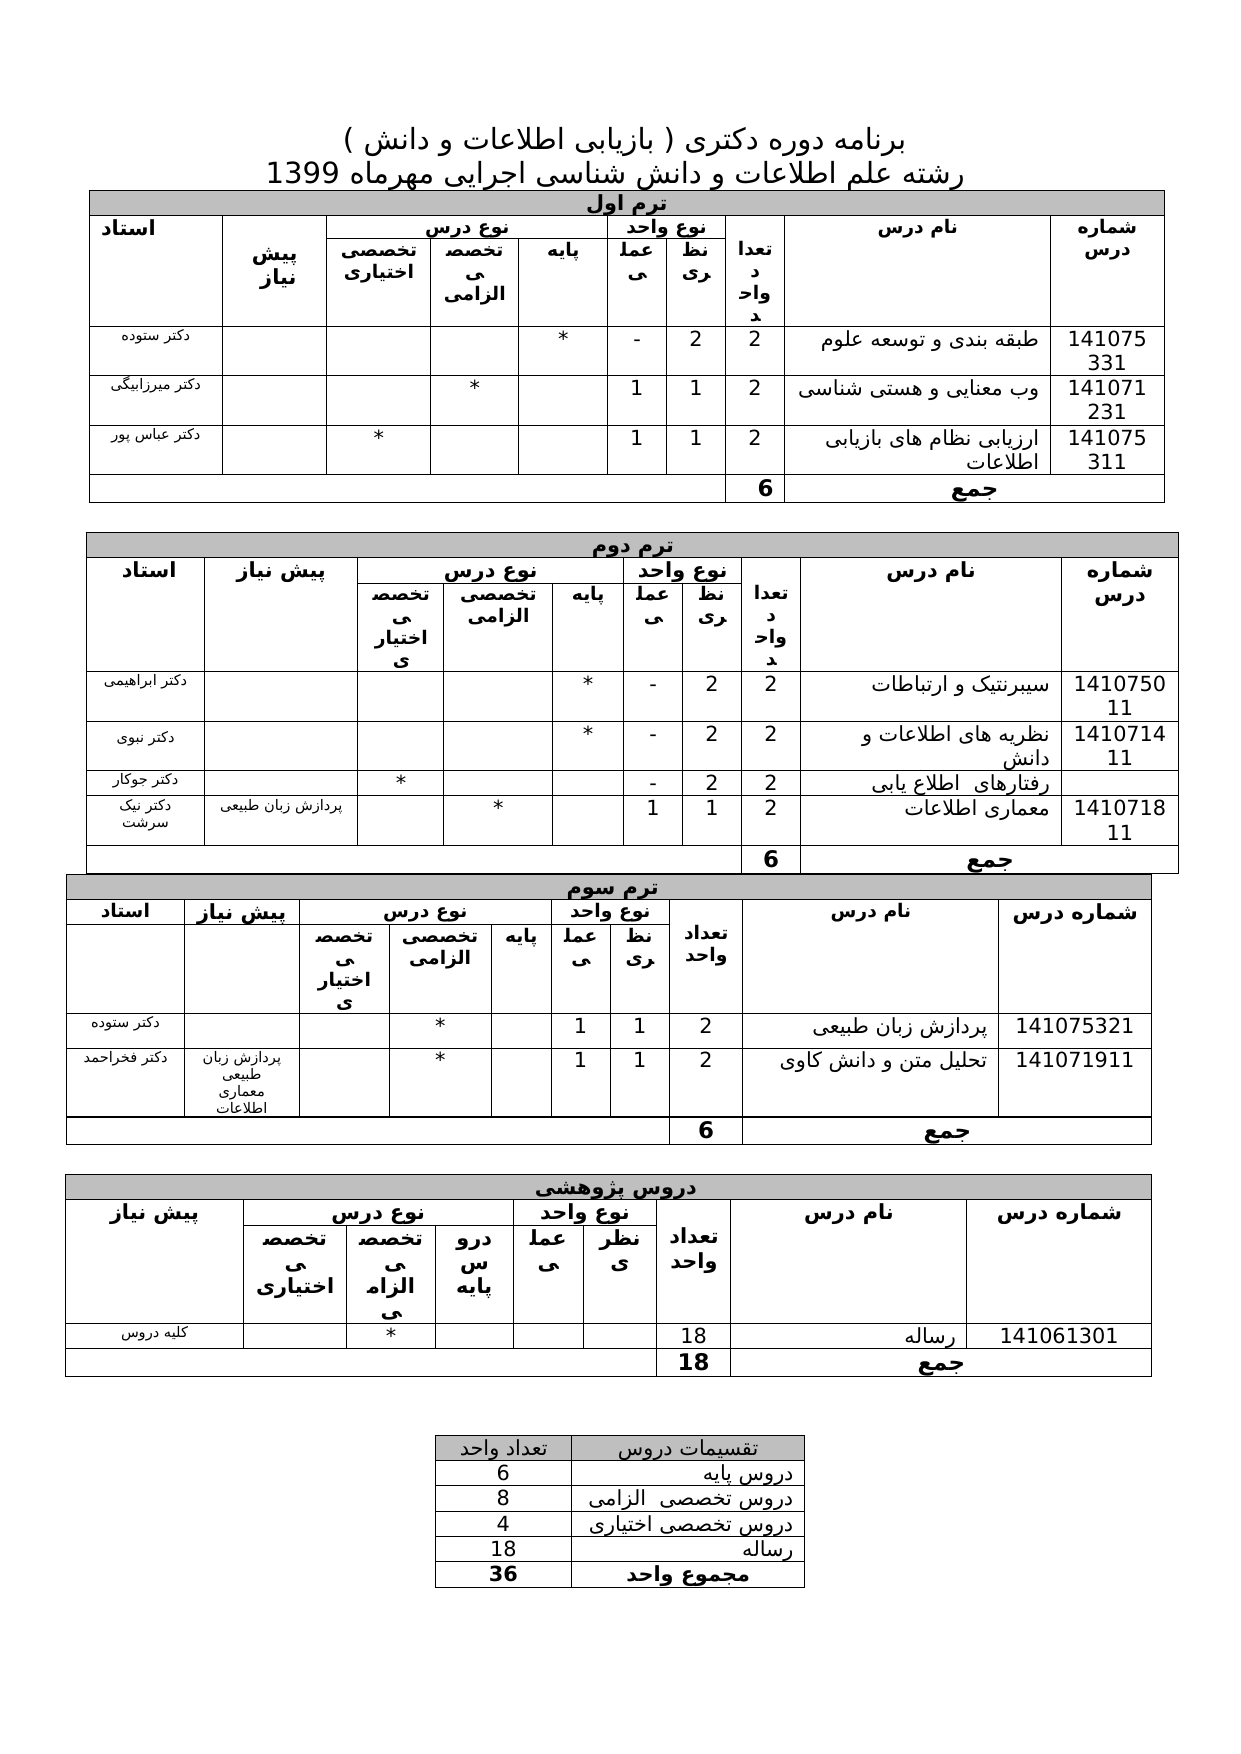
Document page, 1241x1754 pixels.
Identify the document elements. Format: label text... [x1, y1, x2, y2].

table_cell رفتارهای اطلاع یابی [801, 771, 1061, 795]
table_cell دکتر ستوده [90, 327, 222, 375]
text برنامه دوره دکتری ( بازیابی اطلاعات و دانش ) [89, 122, 1152, 156]
table_cell دکتر نیک سرشت [87, 796, 204, 845]
table_cell - [624, 771, 682, 795]
table_cell تخصصی الزامی [431, 239, 518, 326]
table_cell نوع واحد [514, 1200, 656, 1224]
table_cell [492, 1049, 551, 1116]
table_cell [223, 426, 326, 474]
table_cell استاد [87, 558, 204, 671]
table_cell 141075011 [1062, 672, 1178, 721]
table_cell پایه [553, 584, 623, 671]
table_cell 2 [667, 327, 725, 375]
table_cell 1 [608, 426, 666, 474]
table_cell نظری [584, 1226, 656, 1323]
table_cell 8 [436, 1486, 571, 1511]
table_cell [90, 475, 725, 502]
table_cell نام درس [731, 1200, 966, 1323]
table_cell عملی [624, 584, 682, 671]
table_cell [244, 1324, 346, 1348]
table_cell 1 [611, 1014, 669, 1047]
table_cell * [347, 1324, 435, 1348]
table_cell تحلیل متن و دانش کاوی [743, 1049, 998, 1116]
table_cell عملی [552, 925, 610, 1013]
table_cell [444, 722, 552, 770]
table_cell * [519, 327, 607, 375]
table_cell پایه [492, 925, 551, 1013]
table_cell تخصصی اختیاری [244, 1226, 346, 1323]
table_cell تخصصی اختیاری [358, 584, 443, 671]
table_cell 2 [742, 722, 800, 770]
table_cell [514, 1324, 583, 1348]
table_cell 1 [608, 376, 666, 425]
table_cell پیش نیاز [223, 216, 326, 326]
table_cell عملی [608, 239, 666, 326]
table_cell ارزیابی نظام های بازیابی اطلاعات [785, 426, 1050, 474]
table_cell 2 [742, 771, 800, 795]
table_cell * [553, 672, 623, 721]
table_cell شماره درس [967, 1200, 1151, 1323]
table_cell طبقه بندی و توسعه علوم [785, 327, 1050, 375]
table_cell جمع [731, 1349, 1151, 1376]
table_cell نظری [667, 239, 725, 326]
table_cell 1 [611, 1049, 669, 1116]
table_cell عملی [514, 1226, 583, 1323]
table_cell استاد [67, 900, 184, 924]
table_cell [87, 846, 741, 873]
table_cell 18 [657, 1324, 730, 1348]
table_cell [185, 1014, 299, 1047]
table_cell نوع درس [327, 216, 607, 238]
table_cell نظری [611, 925, 669, 1013]
table_cell * [444, 796, 552, 845]
table_cell تعداد واحد [726, 216, 784, 326]
table_cell پیش نیاز [185, 900, 299, 924]
table_cell تخصصی اختیاری [300, 925, 389, 1013]
table_header ترم دوم [674, 533, 1178, 557]
table_cell پایه [519, 239, 607, 326]
table_cell 141075331 [1051, 327, 1164, 375]
table_cell دکتر میرزابیگی [90, 376, 222, 425]
table_header تقسیمات دروس [572, 1436, 804, 1460]
table_cell تخصصی الزامی [347, 1226, 435, 1323]
table_cell 2 [670, 1014, 742, 1047]
table_cell نظریه های اطلاعات و دانش [801, 722, 1061, 770]
table_cell شماره درس [1062, 558, 1178, 671]
table_cell 18 [436, 1537, 571, 1561]
table_cell تعداد واحد [742, 558, 800, 671]
table_cell دکتر ابراهیمی [87, 672, 204, 721]
table_cell 1 [667, 426, 725, 474]
table_cell [327, 327, 430, 375]
table_cell [553, 796, 623, 845]
table_cell 141075321 [999, 1014, 1151, 1047]
table_cell نوع درس [358, 558, 623, 582]
table_cell نوع درس [300, 900, 551, 924]
table_cell [185, 925, 299, 1013]
table_cell - [624, 672, 682, 721]
table_cell نوع واحد [624, 558, 741, 582]
table_cell [67, 1118, 669, 1144]
table_cell تخصصی اختیاری [327, 239, 430, 326]
table_cell دکتر فخراحمد [67, 1049, 184, 1116]
text رشته علم اطلاعات و دانش شناسی اجرایی مهرماه 1399 [89, 156, 1152, 190]
table_cell [205, 672, 357, 721]
table_cell [300, 1049, 389, 1116]
table_cell [358, 672, 443, 721]
table_cell 141071411 [1062, 722, 1178, 770]
table_cell * [358, 771, 443, 795]
table_cell * [390, 1014, 491, 1047]
table_cell دکتر عباس پور [90, 426, 222, 474]
table_cell 2 [683, 771, 741, 795]
table_cell [553, 771, 623, 795]
table_header ترم سوم [67, 875, 623, 899]
table_cell [444, 771, 552, 795]
table_cell 2 [670, 1049, 742, 1116]
table_cell - [608, 327, 666, 375]
table_cell رساله [572, 1537, 804, 1561]
table_header ترم اول [90, 191, 631, 215]
table_cell 18 [657, 1349, 730, 1376]
table_cell - [624, 722, 682, 770]
table_cell 2 [683, 672, 741, 721]
table_cell [431, 426, 518, 474]
table_cell معماری اطلاعات [801, 796, 1061, 845]
table_cell [327, 376, 430, 425]
table_cell [223, 327, 326, 375]
table_cell تخصصی الزامی [444, 584, 552, 671]
table_cell نوع واحد [552, 900, 669, 924]
table_cell کلیه دروس [66, 1324, 243, 1348]
table_cell استاد [90, 216, 222, 326]
table_cell دکتر جوکار [87, 771, 204, 795]
table_cell پیش نیاز [205, 558, 357, 671]
table_cell [436, 1324, 513, 1348]
table_cell 141071911 [999, 1049, 1151, 1116]
table_cell دروس تخصصی الزامی [572, 1486, 804, 1511]
table_cell [492, 1014, 551, 1047]
table_header دروس پژوهشی [697, 1175, 1151, 1199]
table_cell تعداد واحد [657, 1200, 730, 1323]
table_cell [519, 376, 607, 425]
table_cell [223, 376, 326, 425]
table_cell وب معنایی و هستی شناسی [785, 376, 1050, 425]
table_cell 6 [742, 846, 800, 873]
table_cell دروس پایه [572, 1461, 804, 1485]
table_cell پیش نیاز [66, 1200, 243, 1323]
table_cell جمع [785, 475, 1164, 502]
table_cell [67, 925, 184, 1013]
table_cell نظری [683, 584, 741, 671]
table_cell 6 [670, 1118, 742, 1144]
table_cell شماره درس [999, 900, 1151, 1013]
table_cell [358, 722, 443, 770]
table_cell * [327, 426, 430, 474]
table_cell رساله [731, 1324, 966, 1348]
table_cell [300, 1014, 389, 1047]
table_cell دکتر نبوی [87, 722, 204, 770]
table_cell پردازش زبان طبیعی [205, 796, 357, 845]
table_cell جمع [801, 846, 1178, 873]
table_cell * [431, 376, 518, 425]
table_cell 36 [436, 1562, 571, 1587]
table_cell نوع واحد [608, 216, 725, 238]
table_cell سیبرنتیک و ارتباطات [801, 672, 1061, 721]
table_cell [205, 722, 357, 770]
table_cell شماره درس [1051, 216, 1164, 326]
table_cell * [553, 722, 623, 770]
table_cell 1 [667, 376, 725, 425]
table_cell 2 [726, 327, 784, 375]
table_cell مجموع واحد [572, 1562, 804, 1587]
table_cell 1 [552, 1014, 610, 1047]
table_cell 141071231 [1051, 376, 1164, 425]
table_cell 2 [742, 796, 800, 845]
table_header دروس پژوهشی [66, 1175, 528, 1199]
table_cell 1 [683, 796, 741, 845]
table_cell [584, 1324, 656, 1348]
table_cell 2 [726, 426, 784, 474]
table_header تعداد واحد [436, 1436, 571, 1460]
table_cell [358, 796, 443, 845]
table_cell 6 [436, 1461, 571, 1485]
table_cell 141071811 [1062, 796, 1178, 845]
table_cell 2 [683, 722, 741, 770]
table_cell تخصصی الزامی [390, 925, 491, 1013]
table_cell [205, 771, 357, 795]
table_cell دکتر ستوده [67, 1014, 184, 1047]
table_cell 2 [742, 672, 800, 721]
table_cell جمع [743, 1118, 1151, 1144]
table_cell [444, 672, 552, 721]
table_cell نام درس [785, 216, 1050, 326]
table_cell 6 [726, 475, 784, 502]
table_cell نام درس [801, 558, 1061, 671]
table_cell پردازش زبان طبیعی [743, 1014, 998, 1047]
table_cell 141061301 [967, 1324, 1151, 1348]
table_cell دروس پایه [436, 1226, 513, 1323]
table_header ترم اول [667, 191, 1164, 215]
table_cell 1 [552, 1049, 610, 1116]
table_cell 1 [624, 796, 682, 845]
table_cell تعداد واحد [670, 900, 742, 1013]
table_cell نام درس [743, 900, 998, 1013]
table_cell نوع درس [244, 1200, 513, 1224]
table_cell پردازش زبان طبیعی معماری اطلاعات [185, 1049, 299, 1116]
table_header ترم دوم [87, 533, 638, 557]
table_cell 2 [726, 376, 784, 425]
table_cell 4 [436, 1512, 571, 1536]
table_cell [519, 426, 607, 474]
table_header ترم سوم [659, 875, 1151, 899]
table_cell * [390, 1049, 491, 1116]
table_cell [1062, 771, 1178, 795]
table_cell 141075311 [1051, 426, 1164, 474]
table_cell دروس تخصصی اختیاری [572, 1512, 804, 1536]
table_cell [66, 1349, 656, 1376]
table_cell [431, 327, 518, 375]
